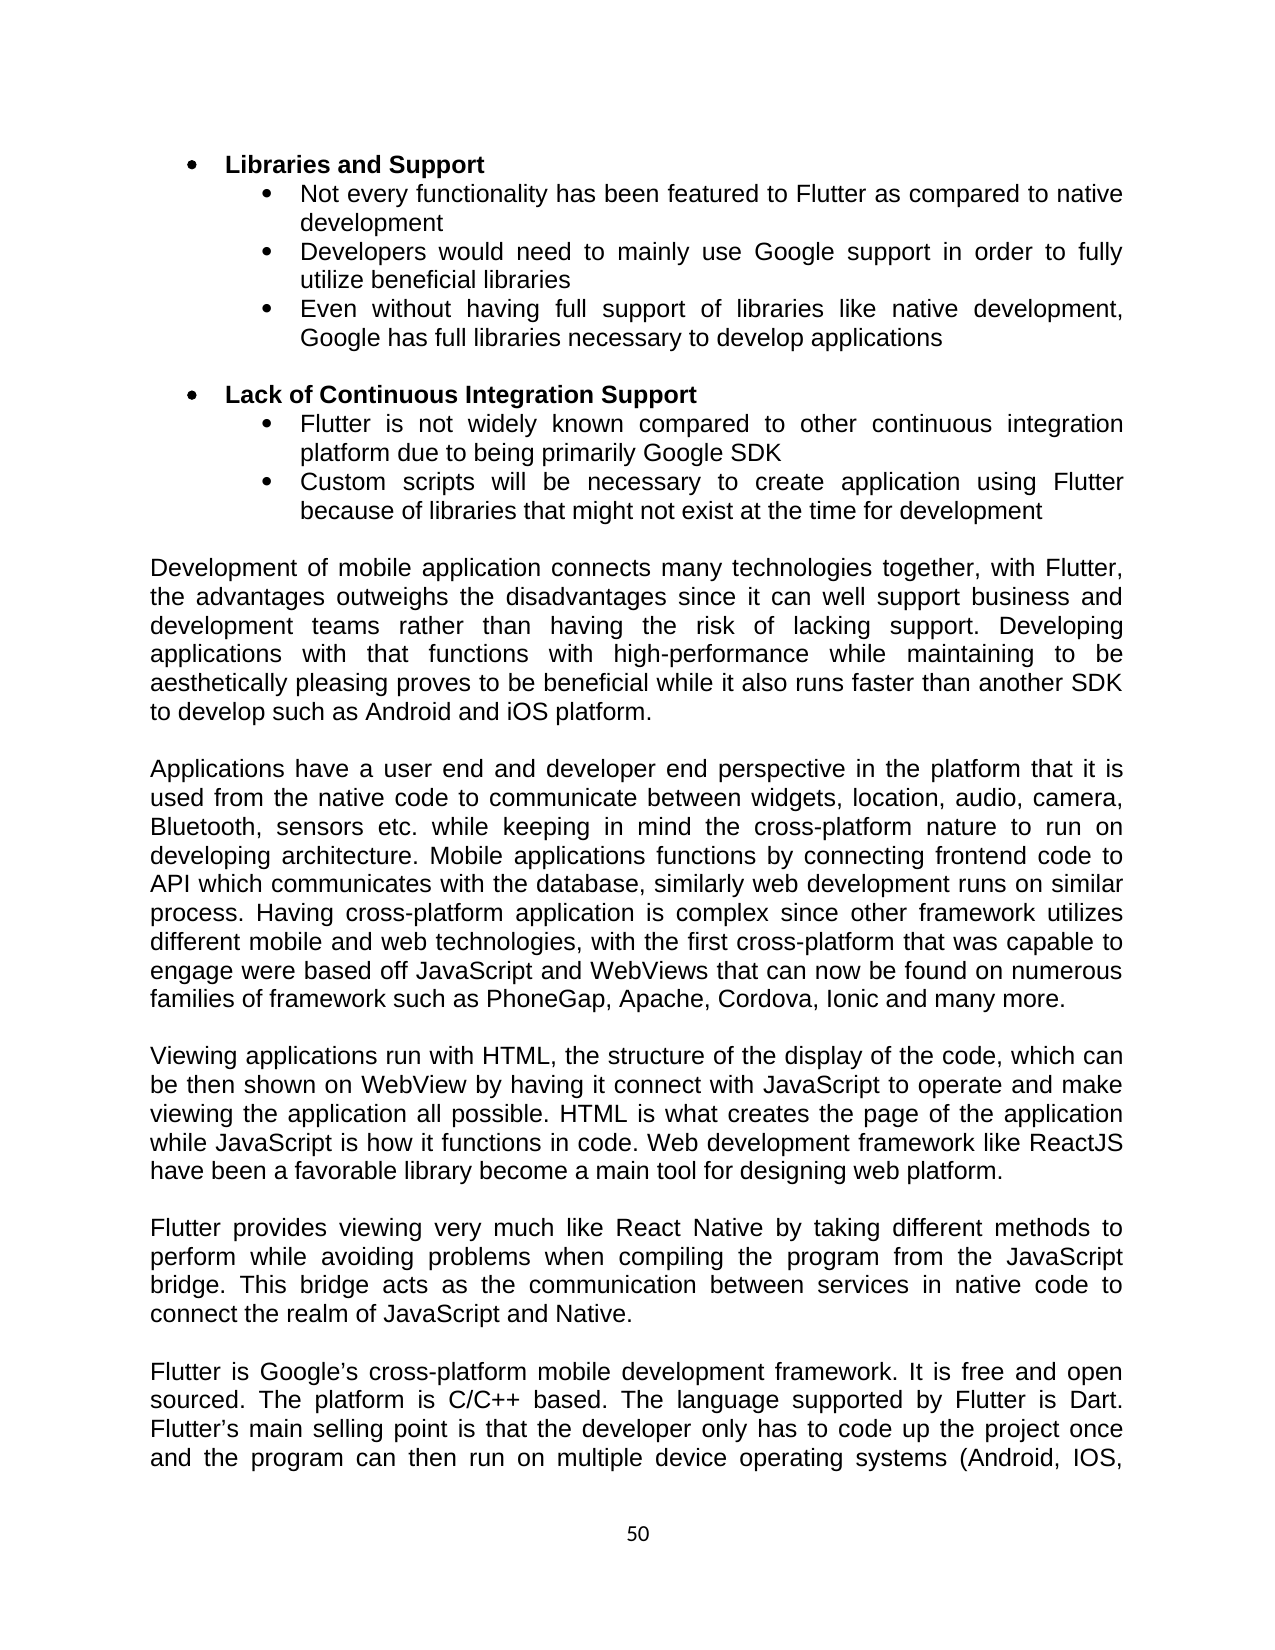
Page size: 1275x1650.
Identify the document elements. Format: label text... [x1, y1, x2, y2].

text Flutter provides viewing very much like React Native by taking different methods to perform while avoiding problems when compiling the program from the JavaScript bridge. This bridge acts as the communication between services in native code to connect the realm of JavaScript and Native. [150, 1213, 1125, 1328]
list Libraries and Support [187, 150, 1125, 179]
text Applications have a user end and developer end perspective in the platform that it is used from the native code to communicate between widgets, location, audio, camera, Bluetooth, sensors etc. while keeping in mind the cross-platform nature to run on developing architecture. Mobile applications functions by connecting frontend code to API which communicates with the database, similarly web development runs on similar process. Having cross-platform application is complex since other framework utilizes different mobile and web technologies, with the first cross-platform that was capable to engage were based off JavaScript and WebViews that can now be found on numerous families of framework such as PhoneGap, Apache, Cordova, Ionic and many more. [150, 754, 1125, 1013]
list Not every functionality has been featured to Flutter as compared to native development [262, 179, 1125, 236]
list Custom scripts will be necessary to create application using Flutter because of libraries that might not exist at the time for development [262, 467, 1125, 524]
list Even without having full support of libraries like native development, Google has full libraries necessary to develop applications [262, 294, 1125, 352]
text Viewing applications run with HTML, the structure of the display of the code, which can be then shown on WebView by having it connect with JavaScript to operate and make viewing the application all possible. HTML is what creates the page of the application while JavaScript is how it functions in code. Web development framework like ReactJS have been a favorable library become a main tool for designing web platform. [150, 1041, 1125, 1185]
list Flutter is not widely known compared to other continuous integration platform due to being primarily Google SDK [262, 409, 1125, 467]
text Development of mobile application connects many technologies together, with Flutter, the advantages outweighs the disadvantages since it can well support business and development teams rather than having the risk of lacking support. Developing applications with that functions with high-performance while maintaining to be aesthetically pleasing proves to be beneficial while it also runs faster than another SDK to develop such as Android and iOS platform. [150, 553, 1125, 726]
list Lack of Continuous Integration Support [187, 380, 1125, 409]
list Developers would need to mainly use Google support in order to fully utilize beneficial libraries [262, 236, 1125, 294]
